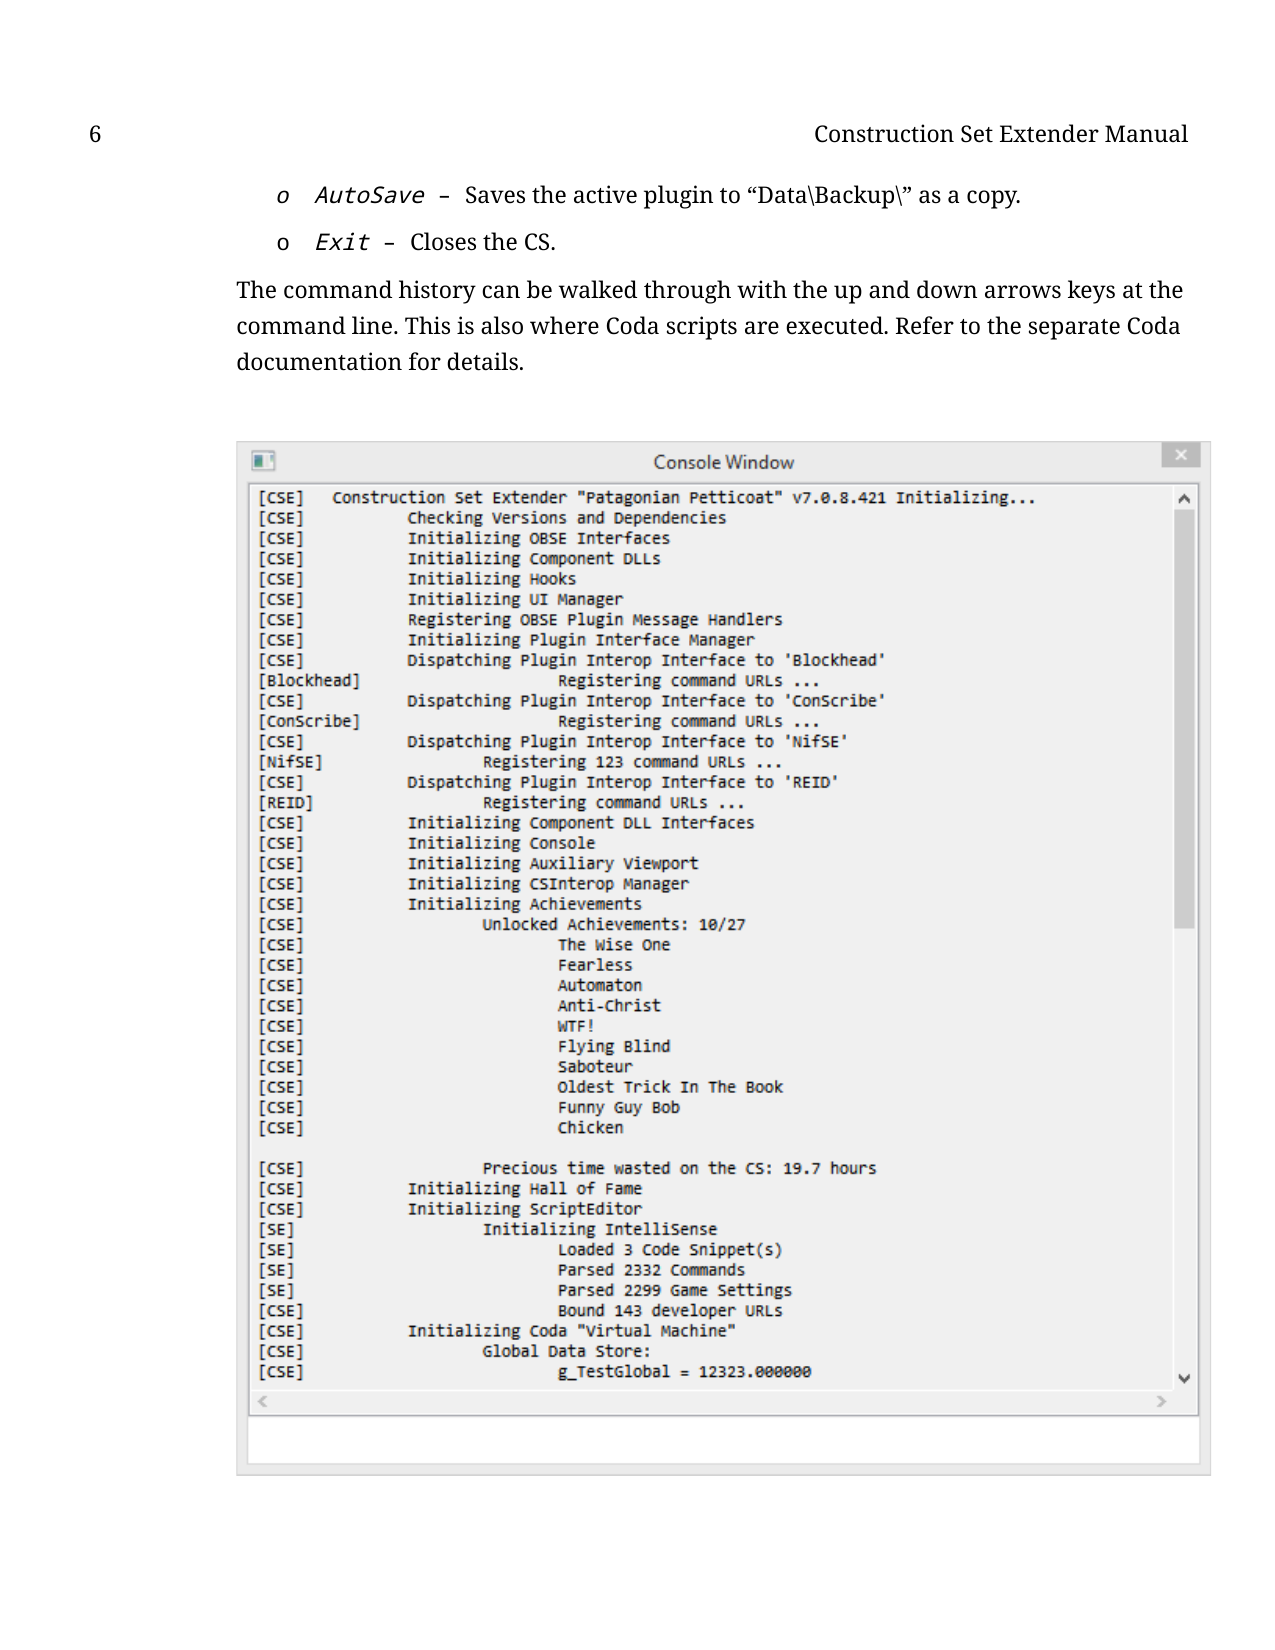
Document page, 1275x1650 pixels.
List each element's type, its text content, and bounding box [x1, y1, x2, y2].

list The command history can be walked through with the up and down arrows keys at the command line. This is also where Coda scripts are executed. Refer to the separate Coda documentation for details. [236, 274, 1186, 377]
list Exit – Closes the CS. [276, 226, 1186, 258]
list AutoSave – Saves the active plugin to “Data\Backup\” as a copy. [276, 178, 1186, 210]
picture [236, 441, 1212, 1476]
